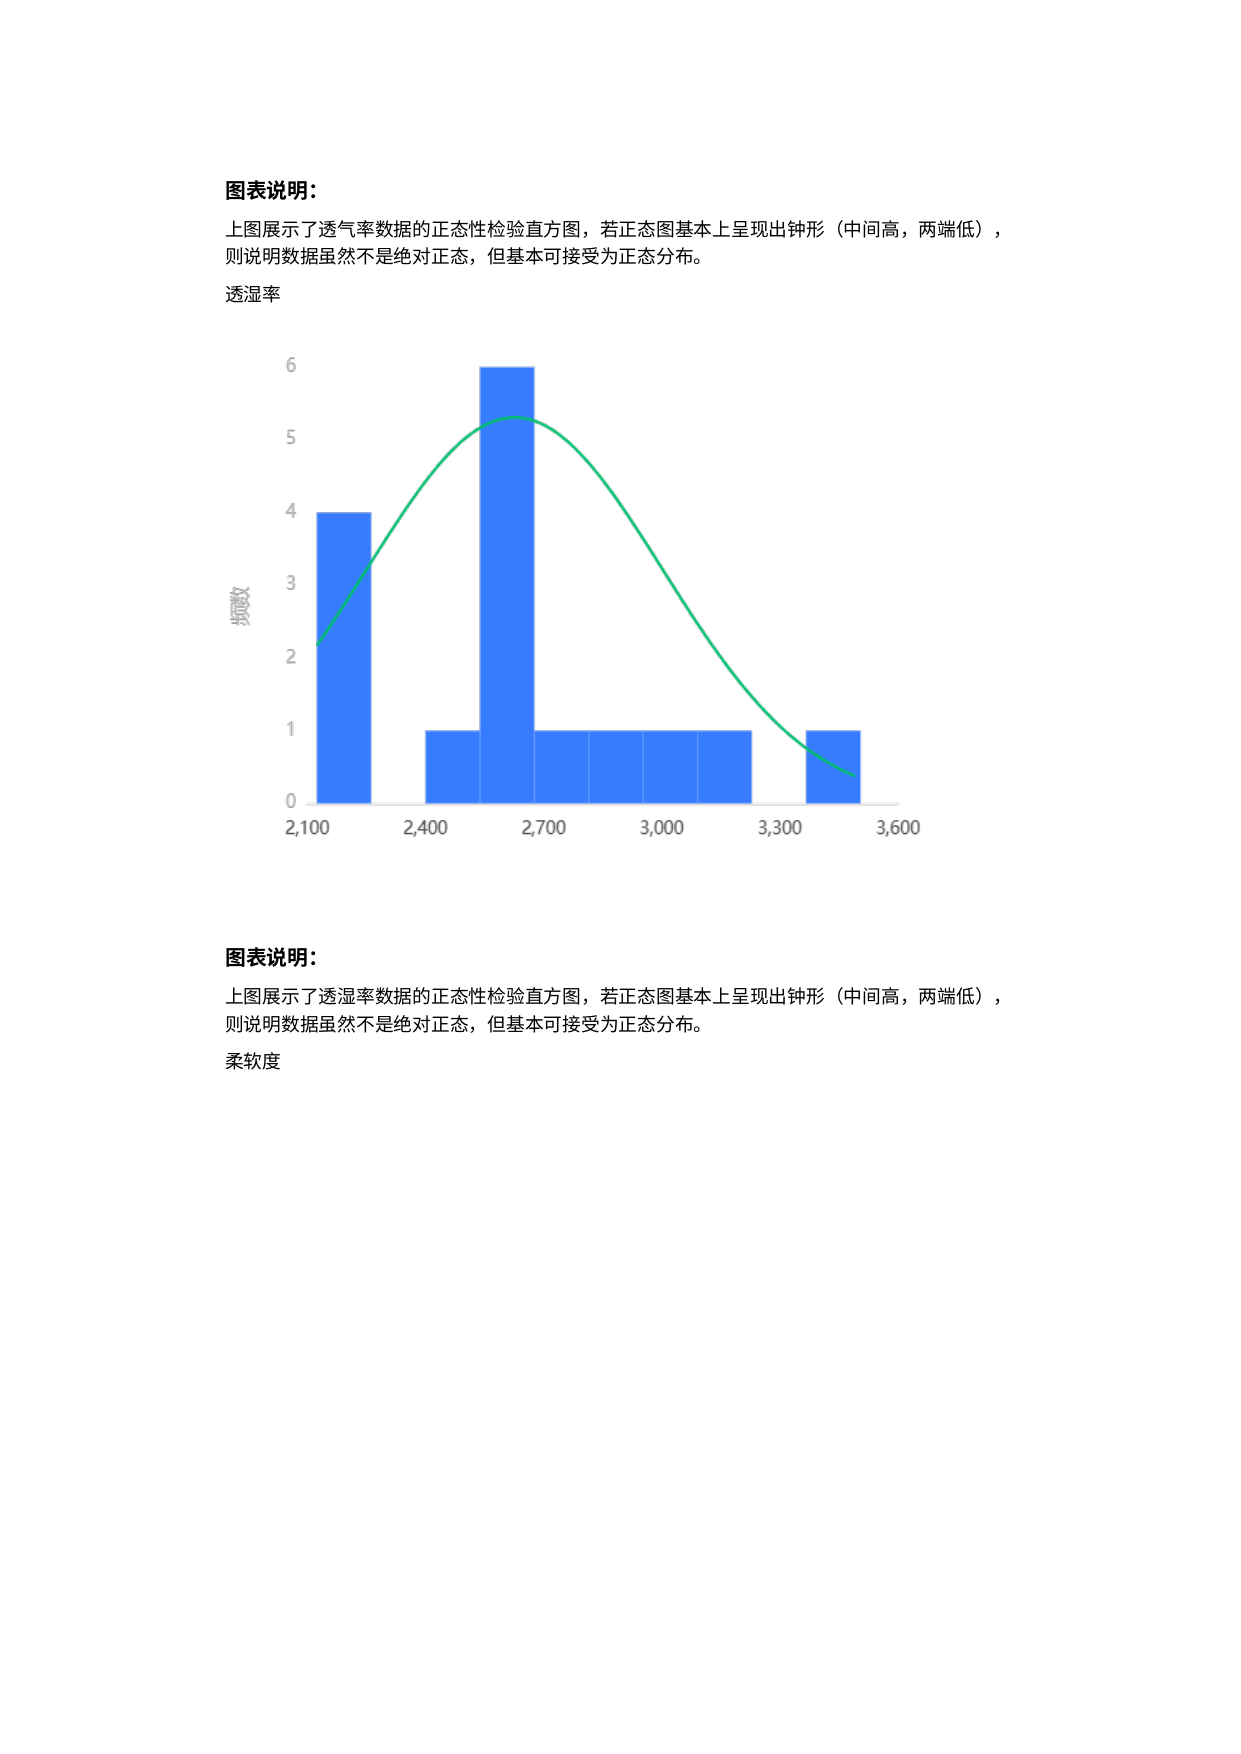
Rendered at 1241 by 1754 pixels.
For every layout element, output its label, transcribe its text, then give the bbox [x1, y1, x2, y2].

picture [229, 317, 1011, 866]
text 图表说明： [225, 150, 1015, 204]
text 上图展示了透湿率数据的正态性检验直方图，若正态图基本上呈现出钟形（中间高，两端低），则说明数据虽然不是绝对正态，但基本可接受为正态分布。 [225, 982, 1015, 1036]
text 透湿率 [225, 279, 1015, 307]
text 上图展示了透气率数据的正态性检验直方图，若正态图基本上呈现出钟形（中间高，两端低），则说明数据虽然不是绝对正态，但基本可接受为正态分布。 [225, 215, 1015, 269]
text 图表说明： [225, 917, 1015, 972]
text 柔软度 [225, 1047, 1015, 1074]
